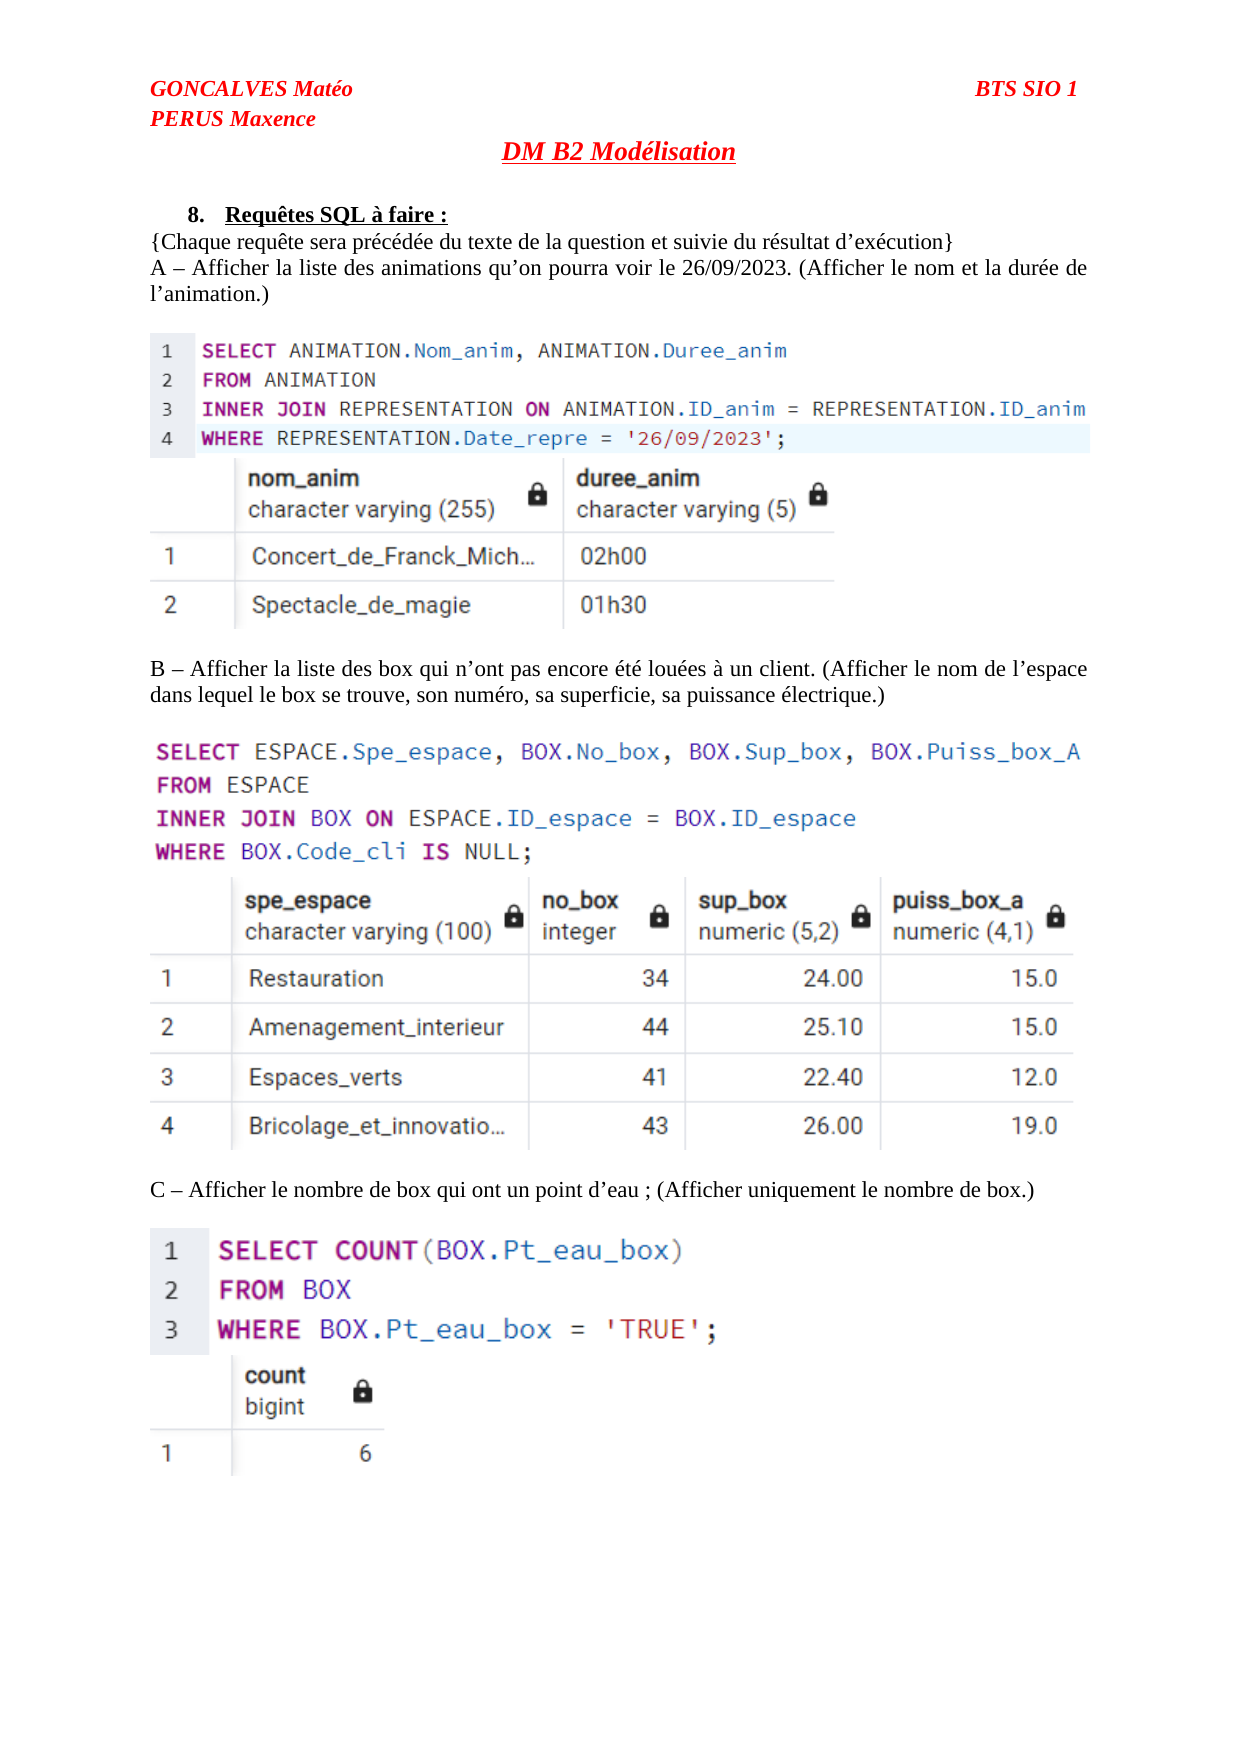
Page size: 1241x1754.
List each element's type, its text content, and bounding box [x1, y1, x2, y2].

picture [150, 333, 1091, 629]
text {Chaque requête sera précédée du texte de la question et suivie du résultat d’exécution} [150, 228, 1090, 254]
list Requêtes SQL à faire : [187, 201, 1090, 228]
text C – Afficher le nombre de box qui ont un point d’eau ; (Afficher uniquement le nombre de box.) [150, 1176, 1090, 1202]
text A – Afficher la liste des animations qu’on pourra voir le 26/09/2023. (Afficher le nom et la durée de l’animation.) [150, 254, 1090, 307]
text B – Afficher la liste des box qui n’ont pas encore été louées à un client. (Afficher le nom de l’espace dans lequel le box se trouve, son numéro, sa superficie, sa puissance électrique.) [150, 655, 1090, 707]
picture [150, 1228, 725, 1476]
picture [150, 733, 1091, 1150]
